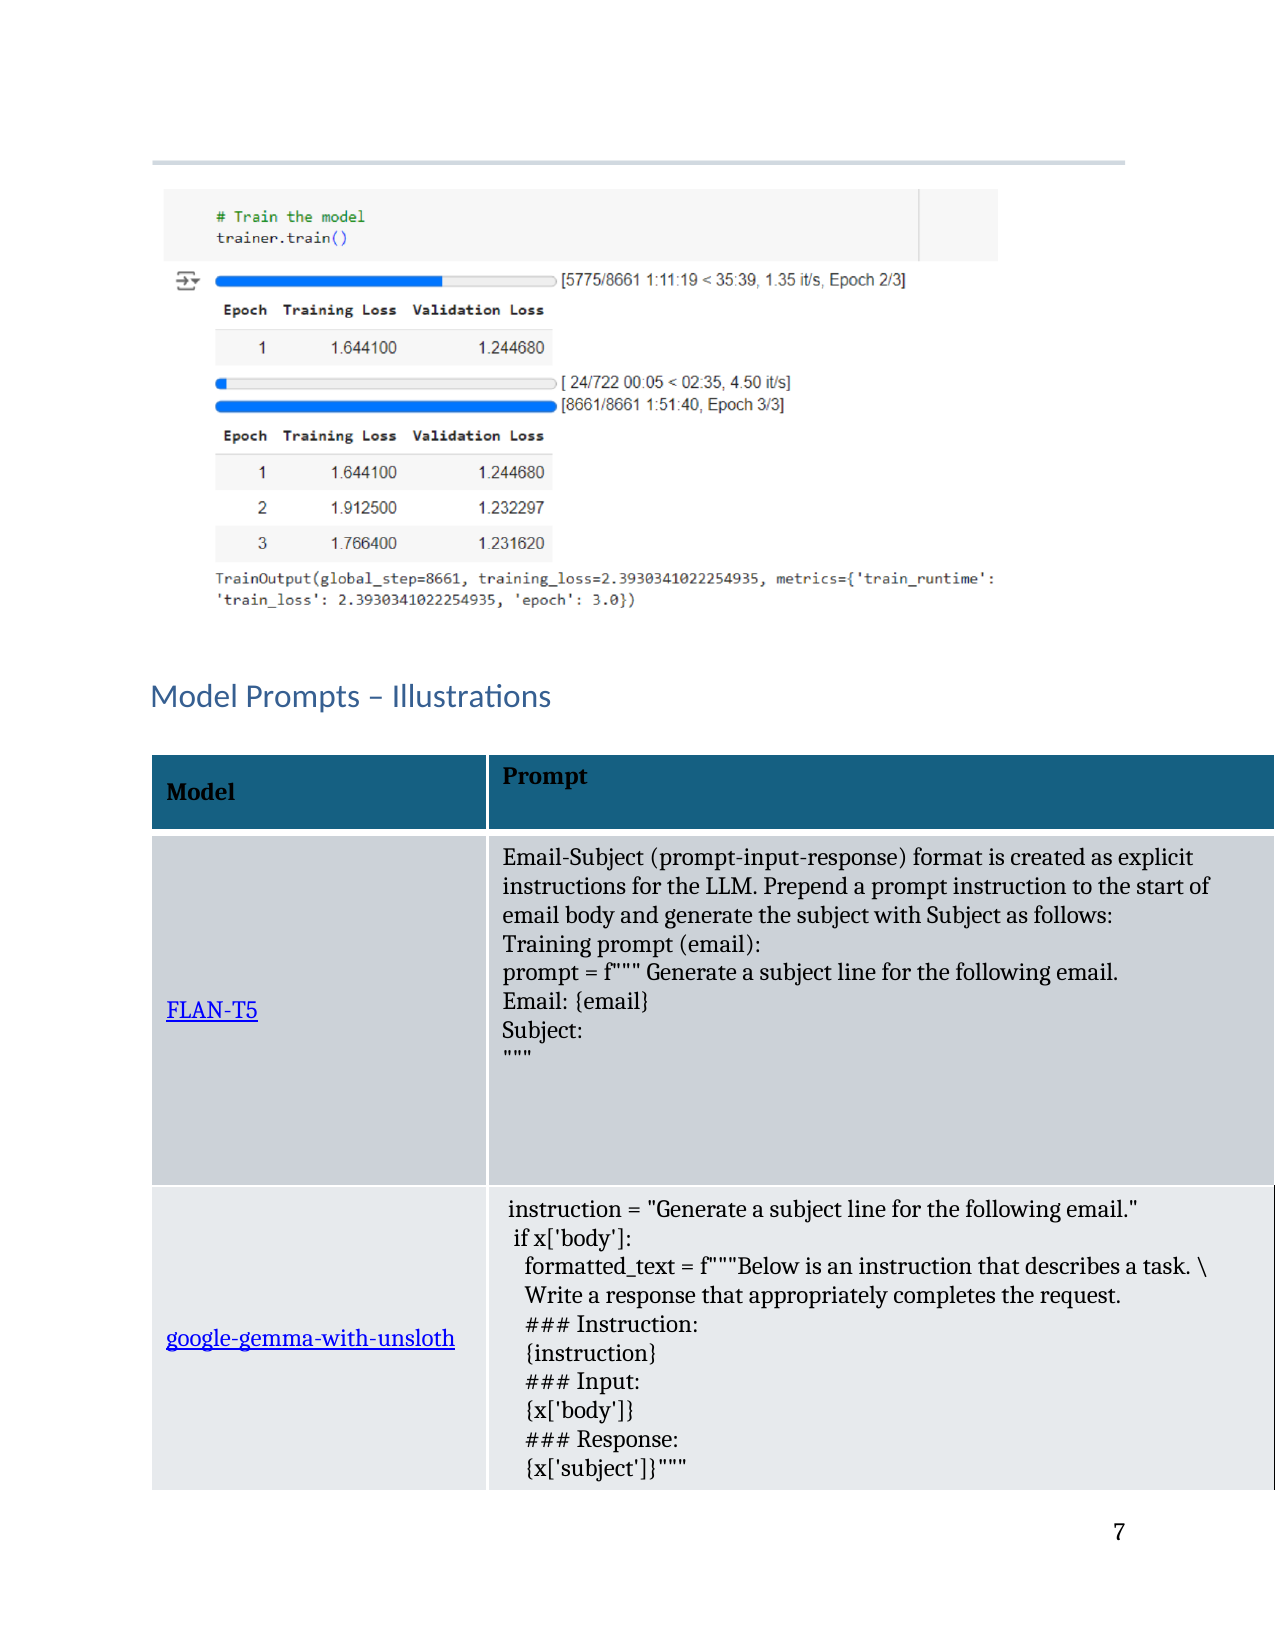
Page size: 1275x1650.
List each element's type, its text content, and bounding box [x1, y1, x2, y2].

table_cell FLAN-T5 [152, 836, 486, 1185]
picture [150, 150, 1125, 630]
table_cell google-gemma-with-unsloth [152, 1187, 486, 1490]
table_cell Email-Subject (prompt-input-response) format is created as explicit instructions for the LLM. Prepend a prompt instruction to the start of email body and generate the subject with Subject as follows: Training prompt (email): prompt = f""" Generate a subject line for the following email. Email: {email} Subject: """ [489, 836, 1274, 1185]
subtitle Model Prompts – Illustrations [150, 675, 1125, 716]
table_header Prompt [489, 755, 1274, 829]
table_header Model [152, 755, 486, 829]
table_cell instruction = "Generate a subject line for the following email." if x['body']: formatted_text = f"""Below is an instruction that describes a task. \ Write a response that appropriately completes the request. ### Instruction: {instruction} ### Input: {x['body']} ### Response: {x['subject']}""" [489, 1187, 1274, 1490]
